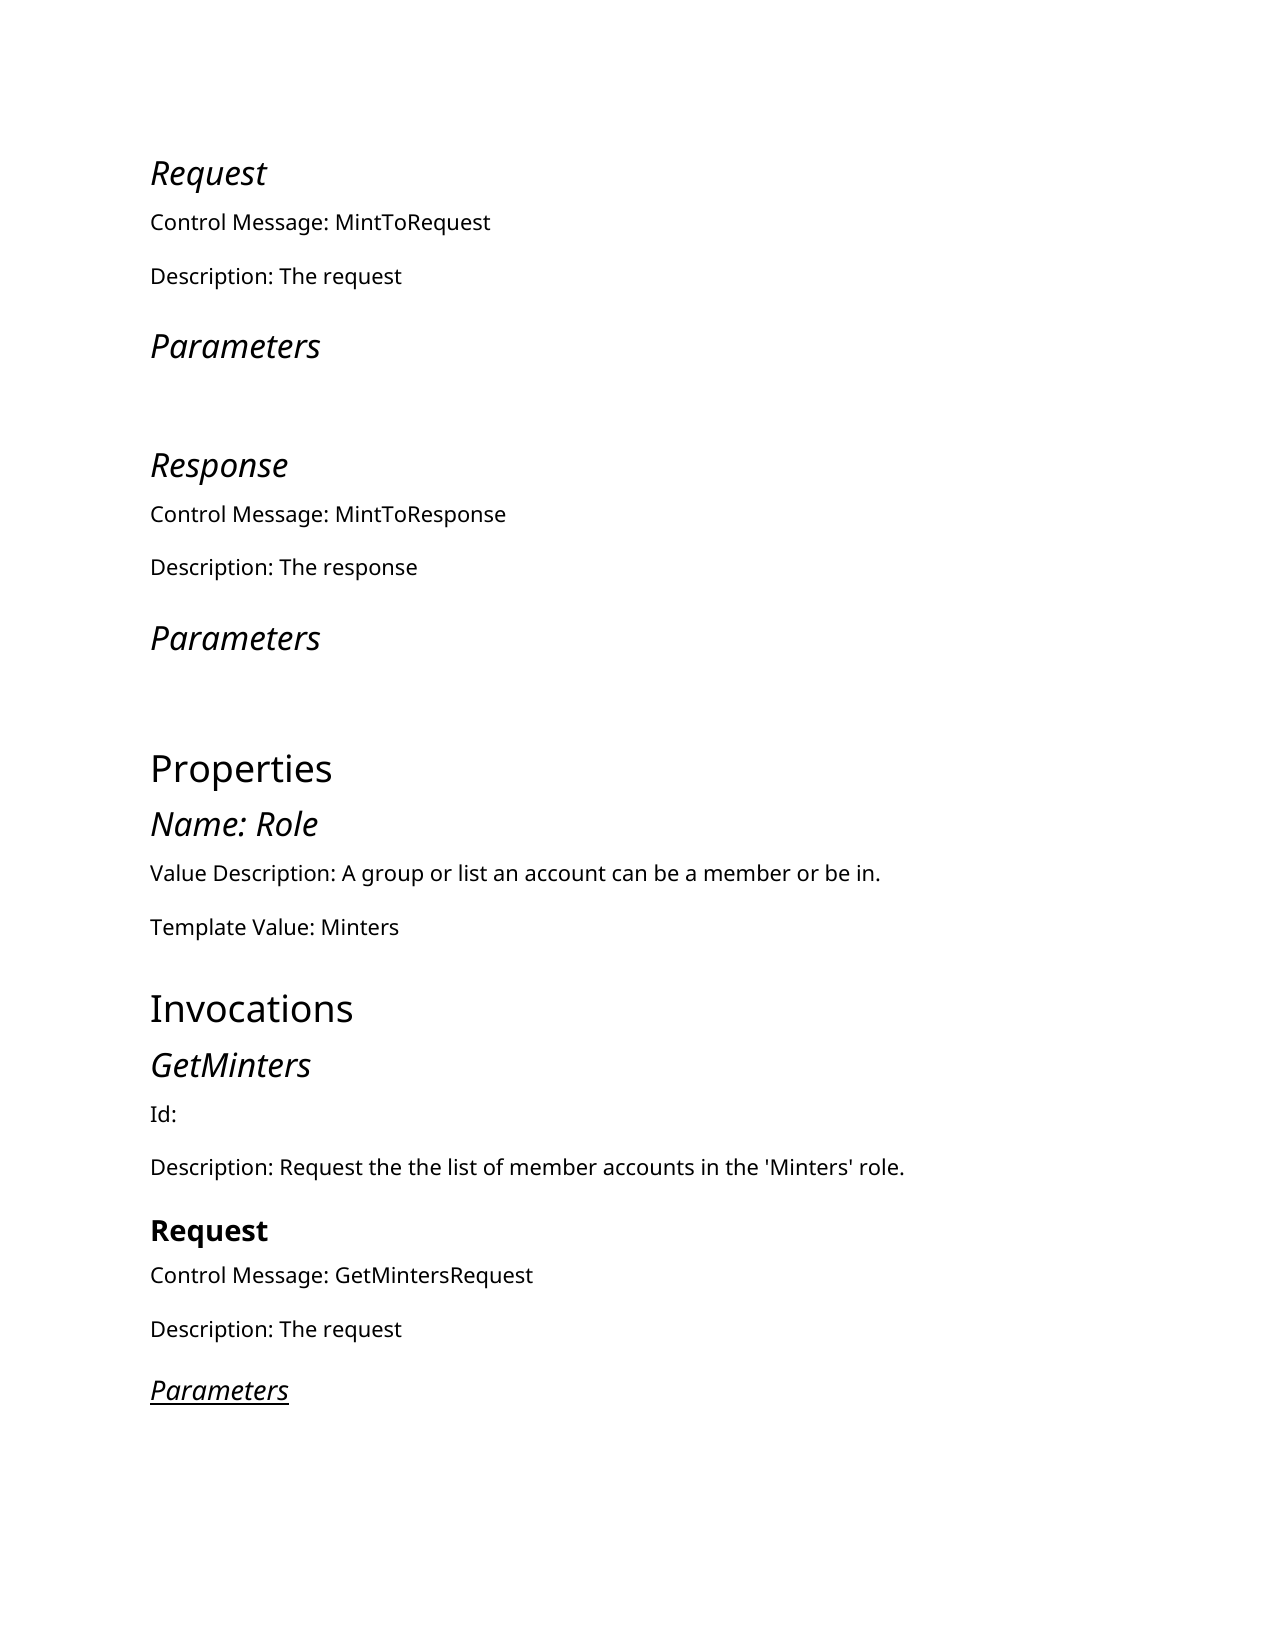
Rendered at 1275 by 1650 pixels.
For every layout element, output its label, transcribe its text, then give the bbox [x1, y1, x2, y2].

text Template Value: Minters [150, 912, 1125, 942]
subtitle Parameters [150, 614, 1125, 660]
text Control Message: GetMintersRequest [150, 1260, 1125, 1290]
subtitle Parameters [150, 323, 1125, 368]
text Control Message: MintToRequest [150, 207, 1125, 237]
text Description: Request the the list of member accounts in the 'Minters' role. [150, 1152, 1125, 1182]
subtitle Properties [150, 742, 1125, 793]
subtitle Invocations [150, 982, 1125, 1033]
subtitle GetMinters [150, 1042, 1125, 1087]
subtitle Request [150, 150, 1125, 195]
subtitle Name: Role [150, 801, 1125, 847]
text Description: The response [150, 552, 1125, 582]
text Value Description: A group or list an account can be a member or be in. [150, 858, 1125, 888]
text Id: [150, 1098, 1125, 1128]
text Description: The request [150, 1314, 1125, 1344]
subtitle Request [150, 1210, 1125, 1250]
text Description: The request [150, 261, 1125, 290]
text Control Message: MintToResponse [150, 498, 1125, 528]
subtitle Parameters [150, 1372, 1125, 1409]
subtitle Response [150, 442, 1125, 487]
